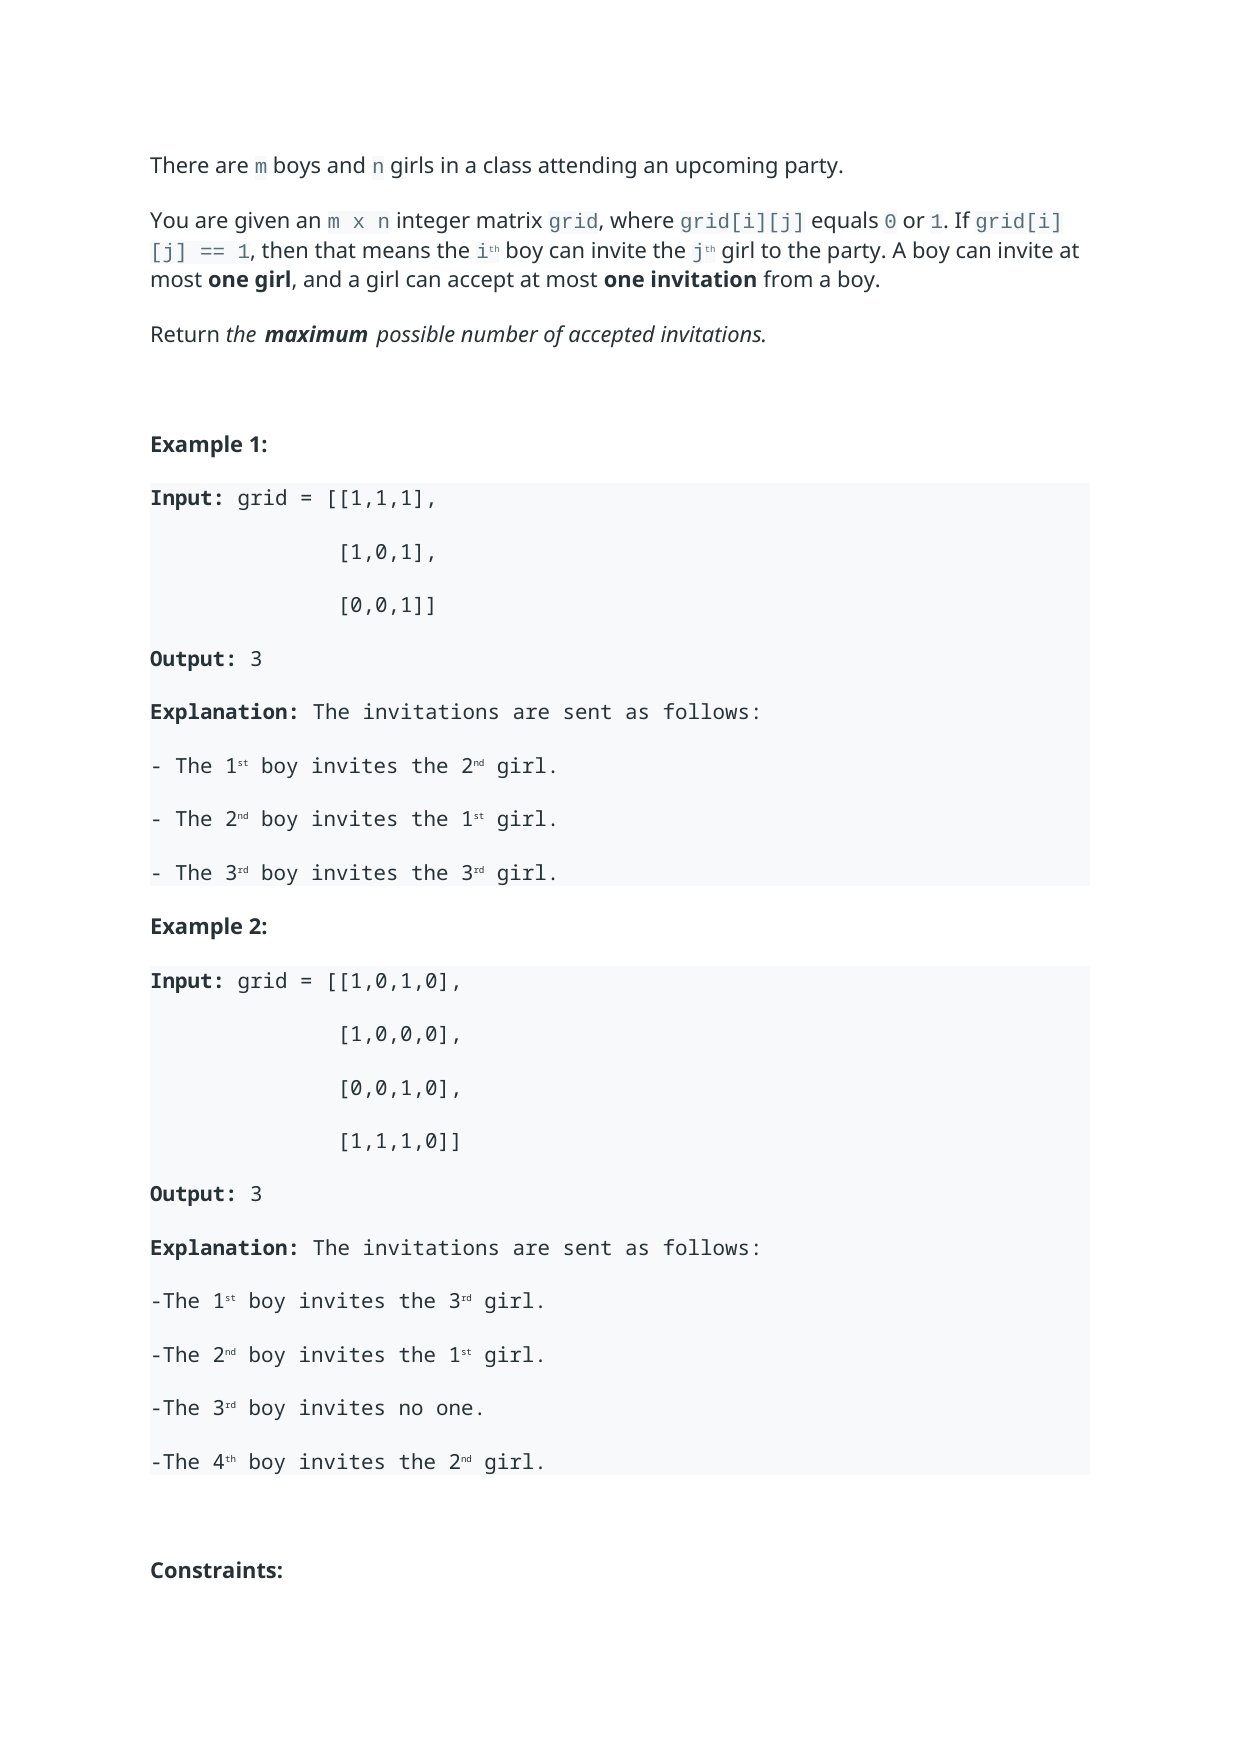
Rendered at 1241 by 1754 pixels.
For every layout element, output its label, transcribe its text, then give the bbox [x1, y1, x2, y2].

text [1,0,1], [150, 537, 1090, 565]
text [0,0,1]] [150, 590, 1090, 619]
text Output: 3 [150, 1179, 1090, 1208]
text - The 2nd boy invites the 1st girl. [150, 804, 1090, 833]
text - The 1st boy invites the 2nd girl. [150, 751, 1090, 779]
text You are given an m x n integer matrix grid, where grid[i][j] equals 0 or 1. If grid[i][j] == 1, then that means the ith boy can invite the jth girl to the party. A boy can invite at most one girl, and a girl can accept at most one invitation from a boy. [150, 205, 1090, 294]
text Constraints: [150, 1555, 1090, 1585]
text Return the maximum possible number of accepted invitations. [150, 319, 1090, 349]
text Example 2: [150, 911, 1090, 941]
text [1,0,0,0], [150, 1019, 1090, 1048]
text Explanation: The invitations are sent as follows: [150, 697, 1090, 726]
text - The 3rd boy invites the 3rd girl. [150, 858, 1090, 886]
text [0,0,1,0], [150, 1073, 1090, 1101]
text Explanation: The invitations are sent as follows: [150, 1233, 1090, 1261]
text Example 1: [150, 429, 1090, 458]
text There are m boys and n girls in a class attending an upcoming party. [150, 150, 1090, 180]
text [1,1,1,0]] [150, 1126, 1090, 1154]
text Input: grid = [[1,1,1], [150, 483, 1090, 512]
text Output: 3 [150, 644, 1090, 672]
text -The 2nd boy invites the 1st girl. [150, 1340, 1090, 1368]
text Input: grid = [[1,0,1,0], [150, 966, 1090, 994]
text -The 1st boy invites the 3rd girl. [150, 1286, 1090, 1315]
text -The 3rd boy invites no one. [150, 1393, 1090, 1422]
text -The 4th boy invites the 2nd girl. [150, 1447, 1090, 1475]
